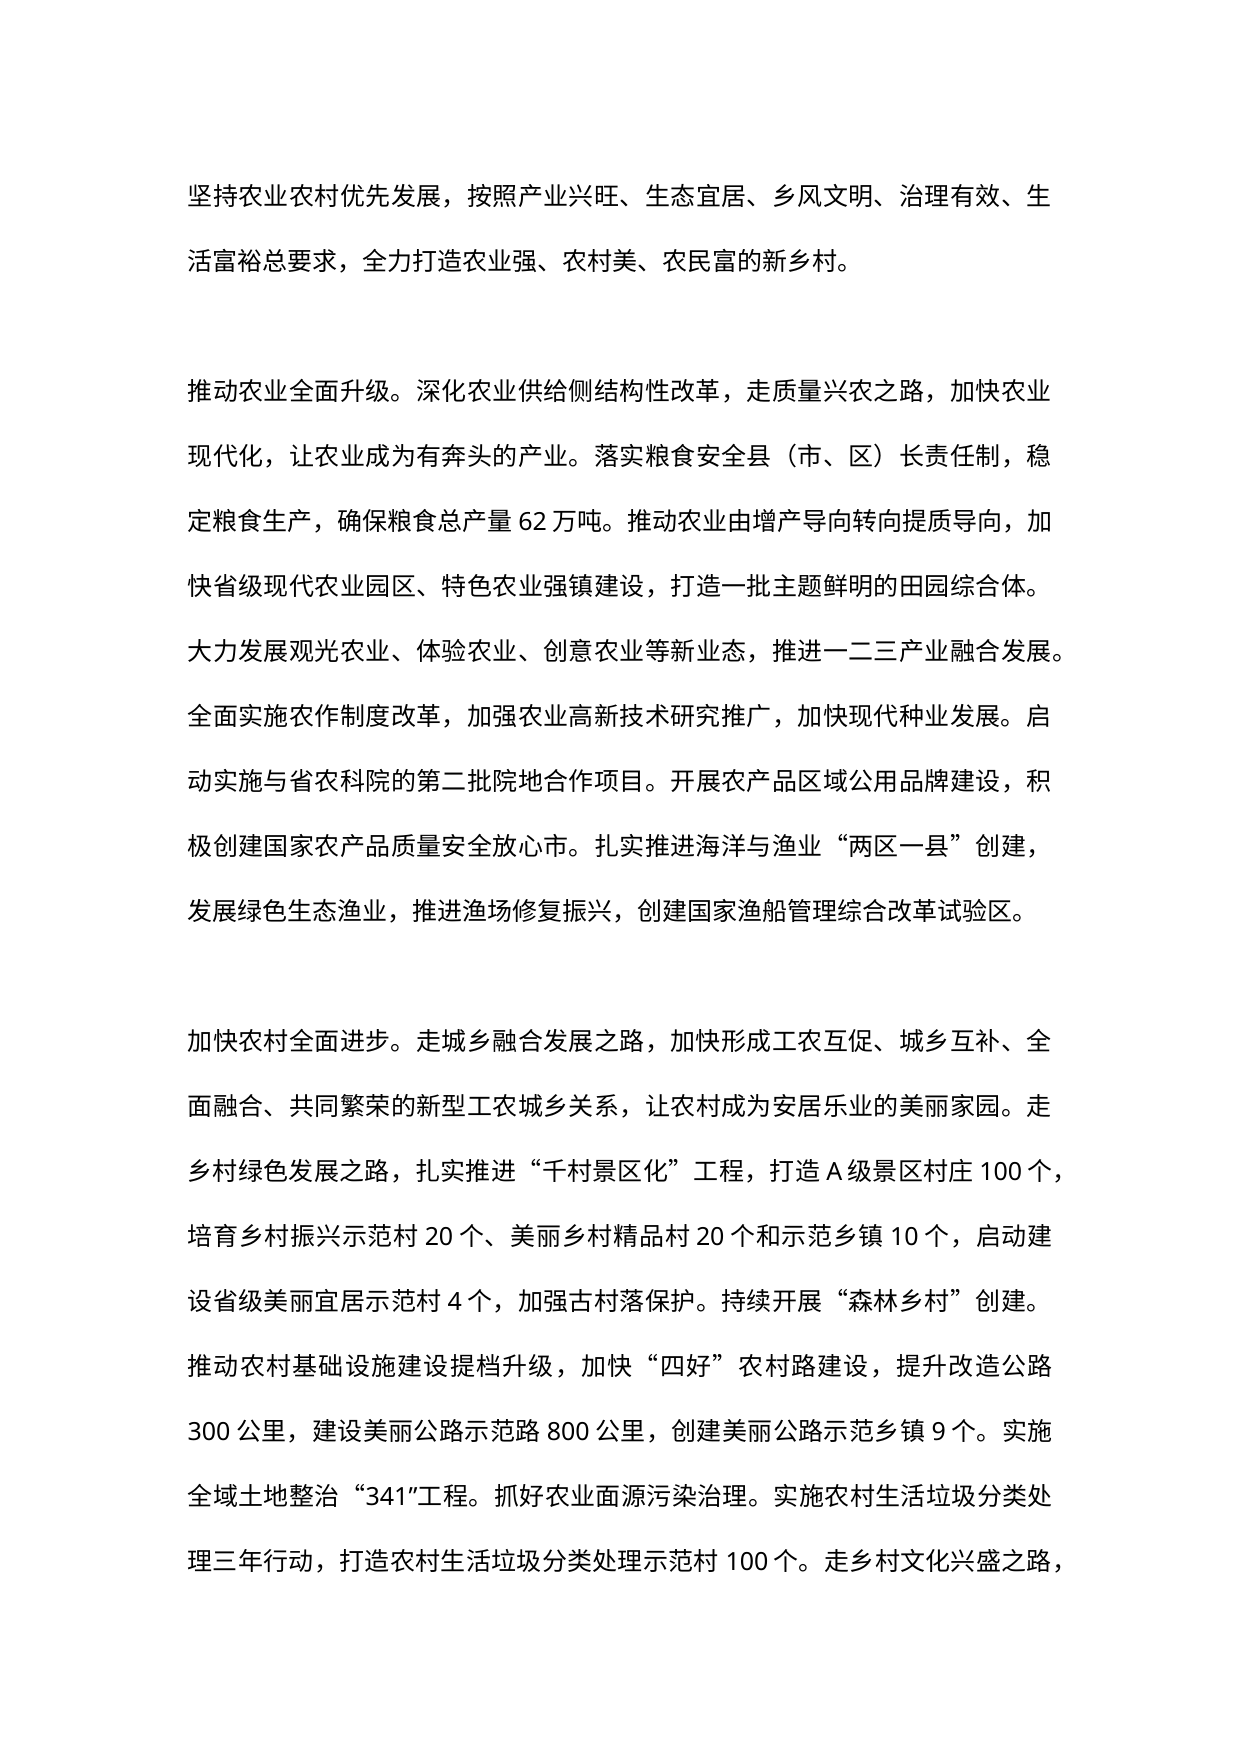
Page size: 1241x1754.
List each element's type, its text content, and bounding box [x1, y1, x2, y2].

text 坚持农业农村优先发展，按照产业兴旺、生态宜居、乡风文明、治理有效、生活富裕总要求，全力打造农业强、农村美、农民富的新乡村。 [187, 162, 1053, 292]
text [187, 1007, 1053, 1592]
text 推动农业全面升级。深化农业供给侧结构性改革，走质量兴农之路，加快农业现代化，让农业成为有奔头的产业。落实粮食安全县（市、区）长责任制，稳定粮食生产，确保粮食总产量62万吨。推动农业由增产导向转向提质导向，加快省级现代农业园区、特色农业强镇建设，打造一批主题鲜明的田园综合体。大力发展观光农业、体验农业、创意农业等新业态，推进一二三产业融合发展。全面实施农作制度改革，加强农业高新技术研究推广，加快现代种业发展。启动实施与省农科院的第二批院地合作项目。开展农产品区域公用品牌建设，积极创建国家农产品质量安全放心市。扎实推进海洋与渔业“两区一县”创建，发展绿色生态渔业，推进渔场修复振兴，创建国家渔船管理综合改革试验区。 [187, 357, 1053, 942]
